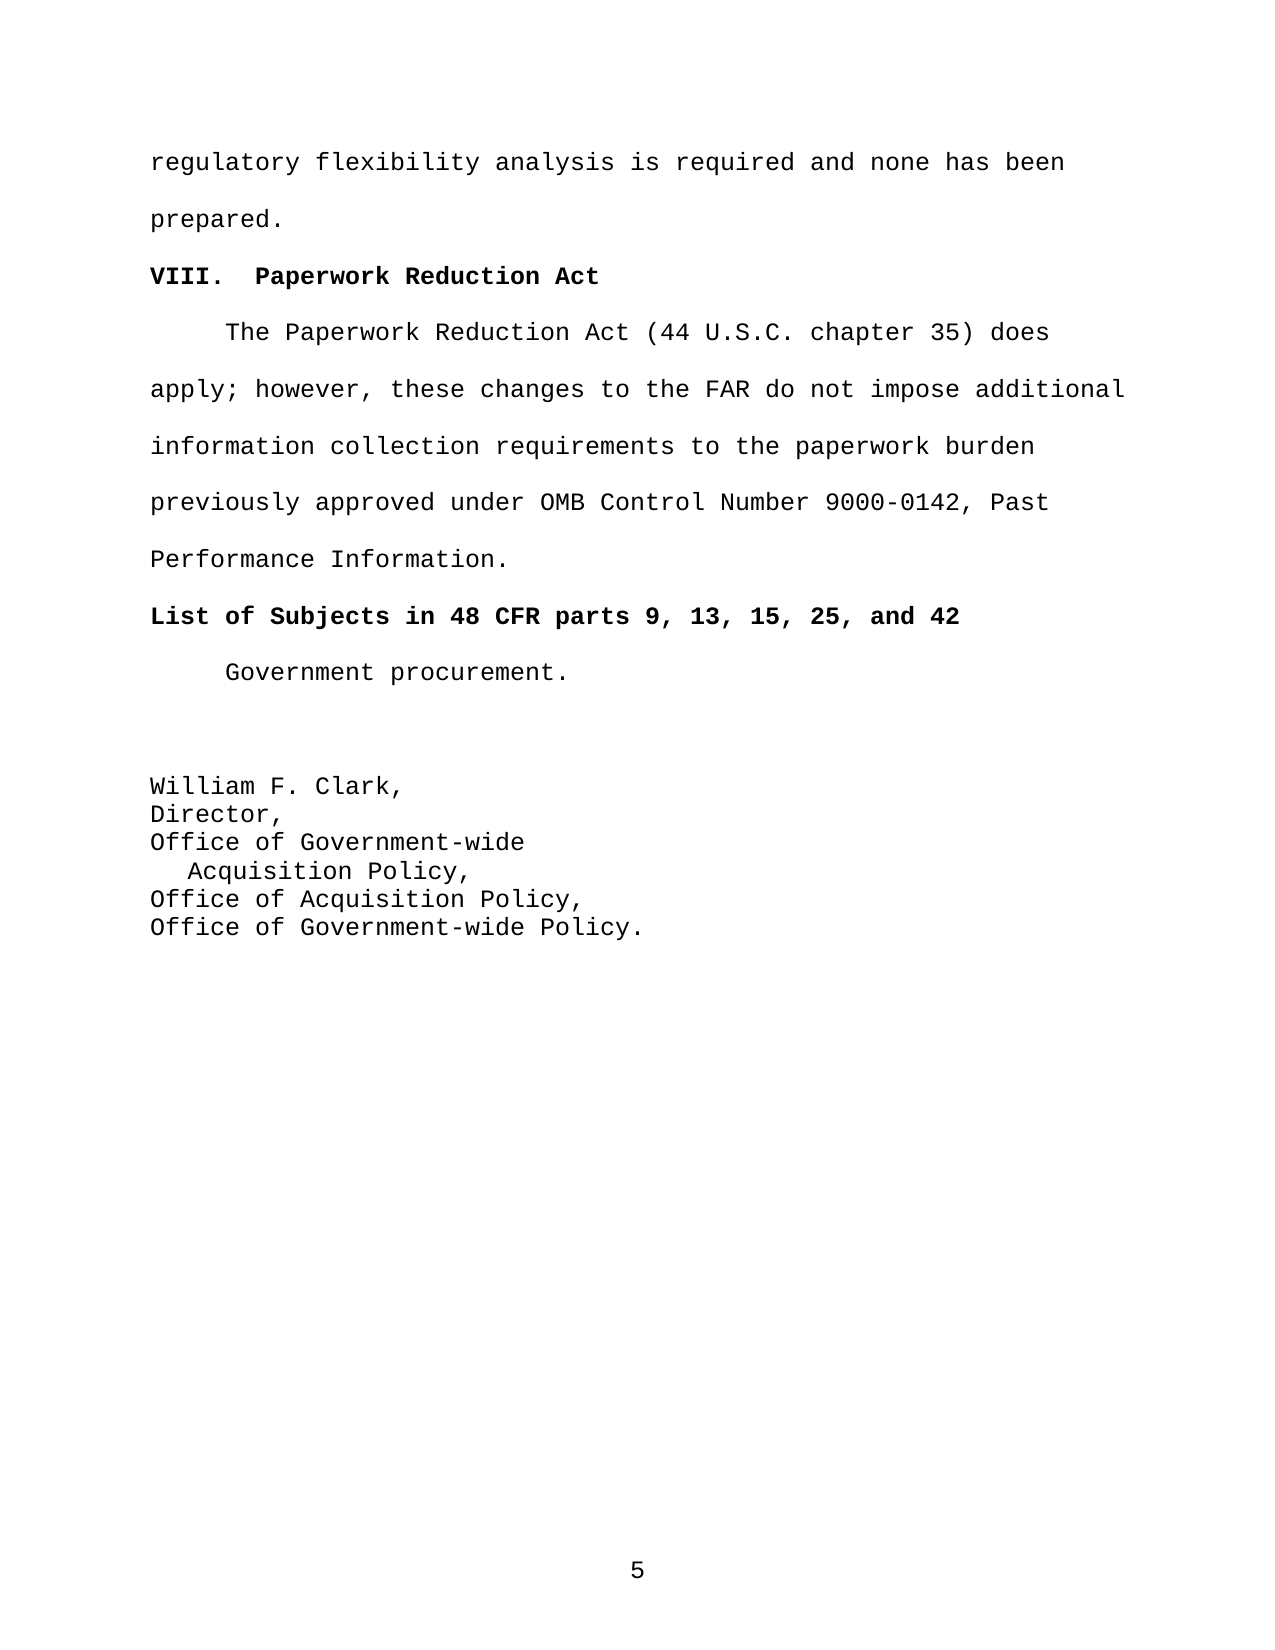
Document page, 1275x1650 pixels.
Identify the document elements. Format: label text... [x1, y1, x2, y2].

text Director, [150, 802, 1125, 830]
text List of Subjects in 48 CFR parts 9, 13, 15, 25, and 42 [150, 603, 1125, 632]
text Government procurement. [150, 660, 1125, 688]
text Office of Government-wide [150, 830, 1125, 858]
text Office of Government-wide Policy. [150, 915, 1125, 943]
text Acquisition Policy, [150, 858, 1125, 887]
text William F. Clark, [150, 773, 1125, 802]
text Office of Acquisition Policy, [150, 887, 1125, 915]
text VIII. Paperwork Reduction Act [150, 263, 1125, 292]
text The Paperwork Reduction Act (44 U.S.C. chapter 35) does apply; however, these changes to the FAR do not impose additional information collection requirements to the paperwork burden previously approved under OMB Control Number 9000-0142, Past Performance Information. [150, 320, 1125, 575]
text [150, 150, 1125, 235]
